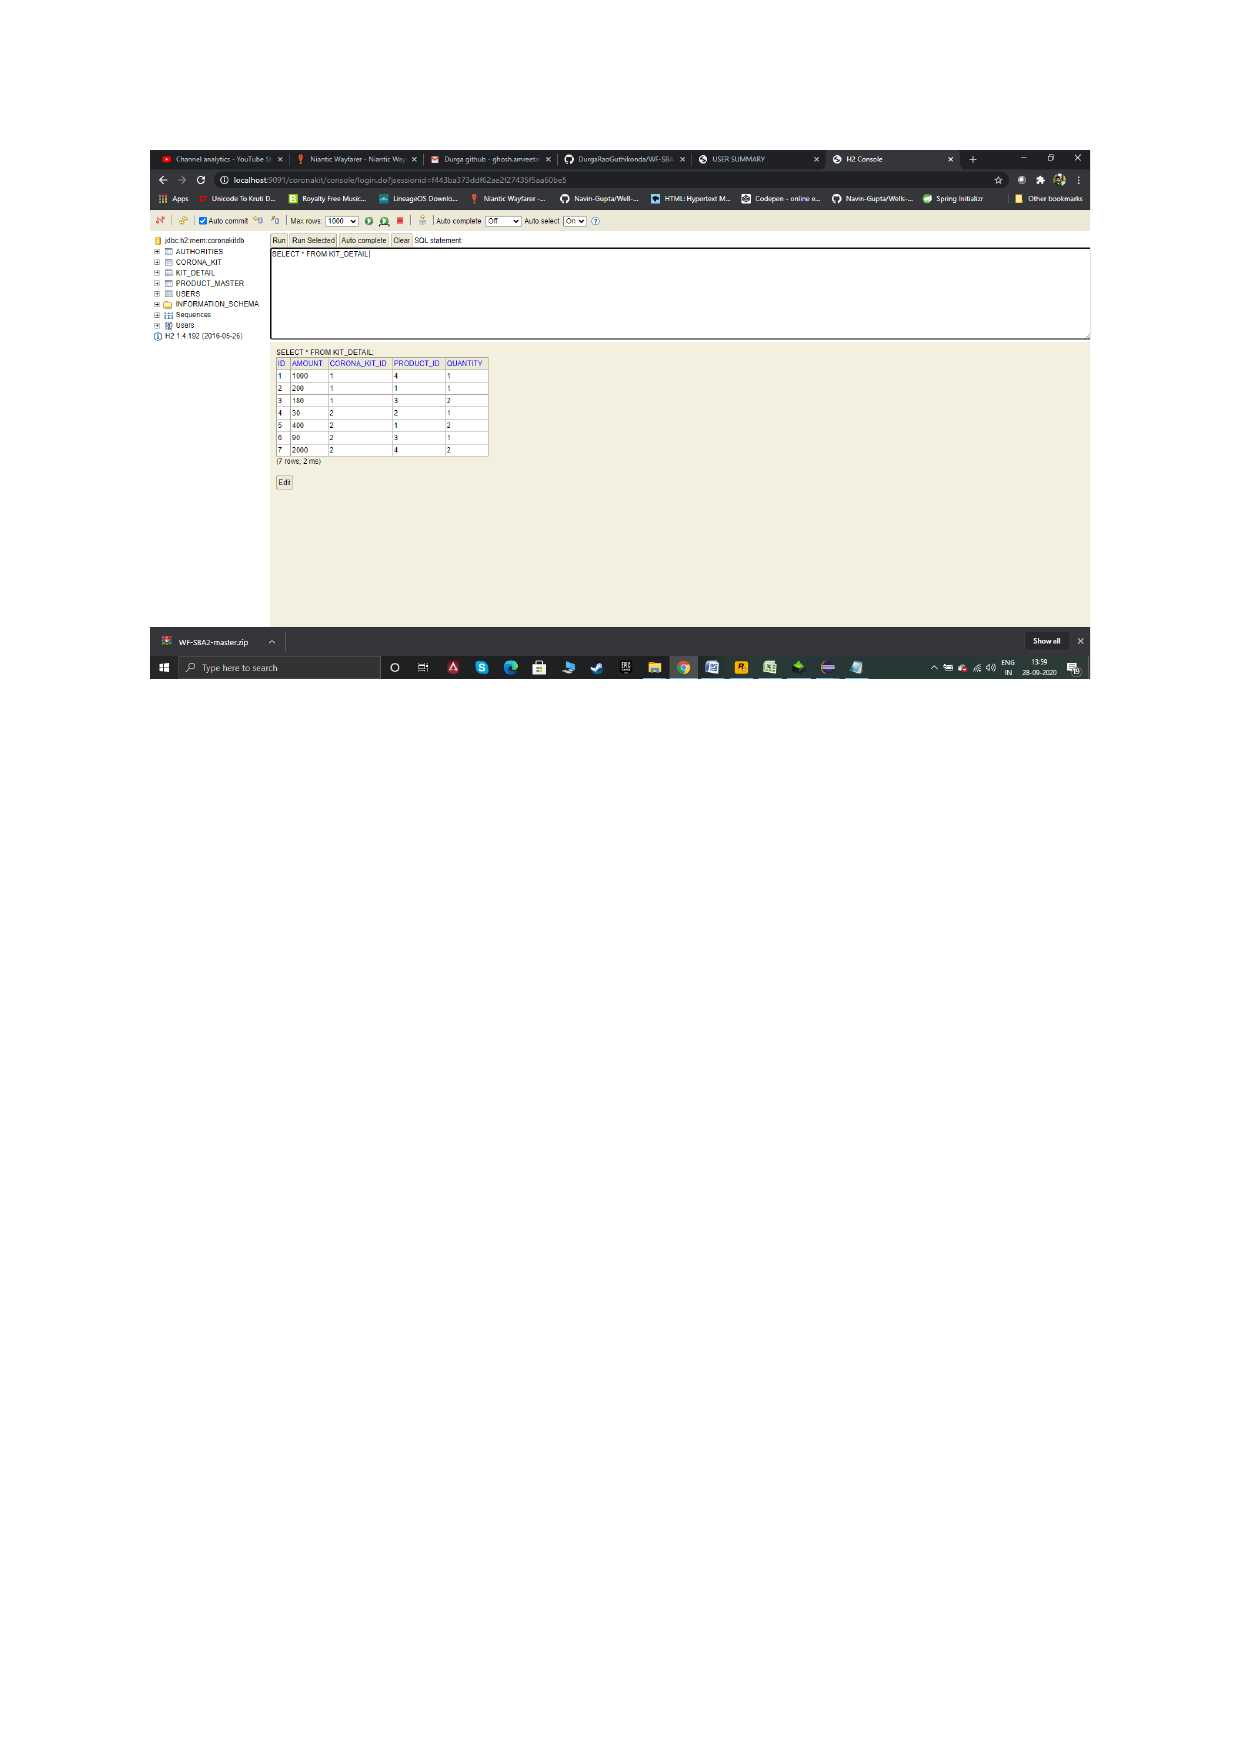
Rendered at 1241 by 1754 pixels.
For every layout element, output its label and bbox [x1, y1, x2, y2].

picture [150, 150, 1091, 679]
